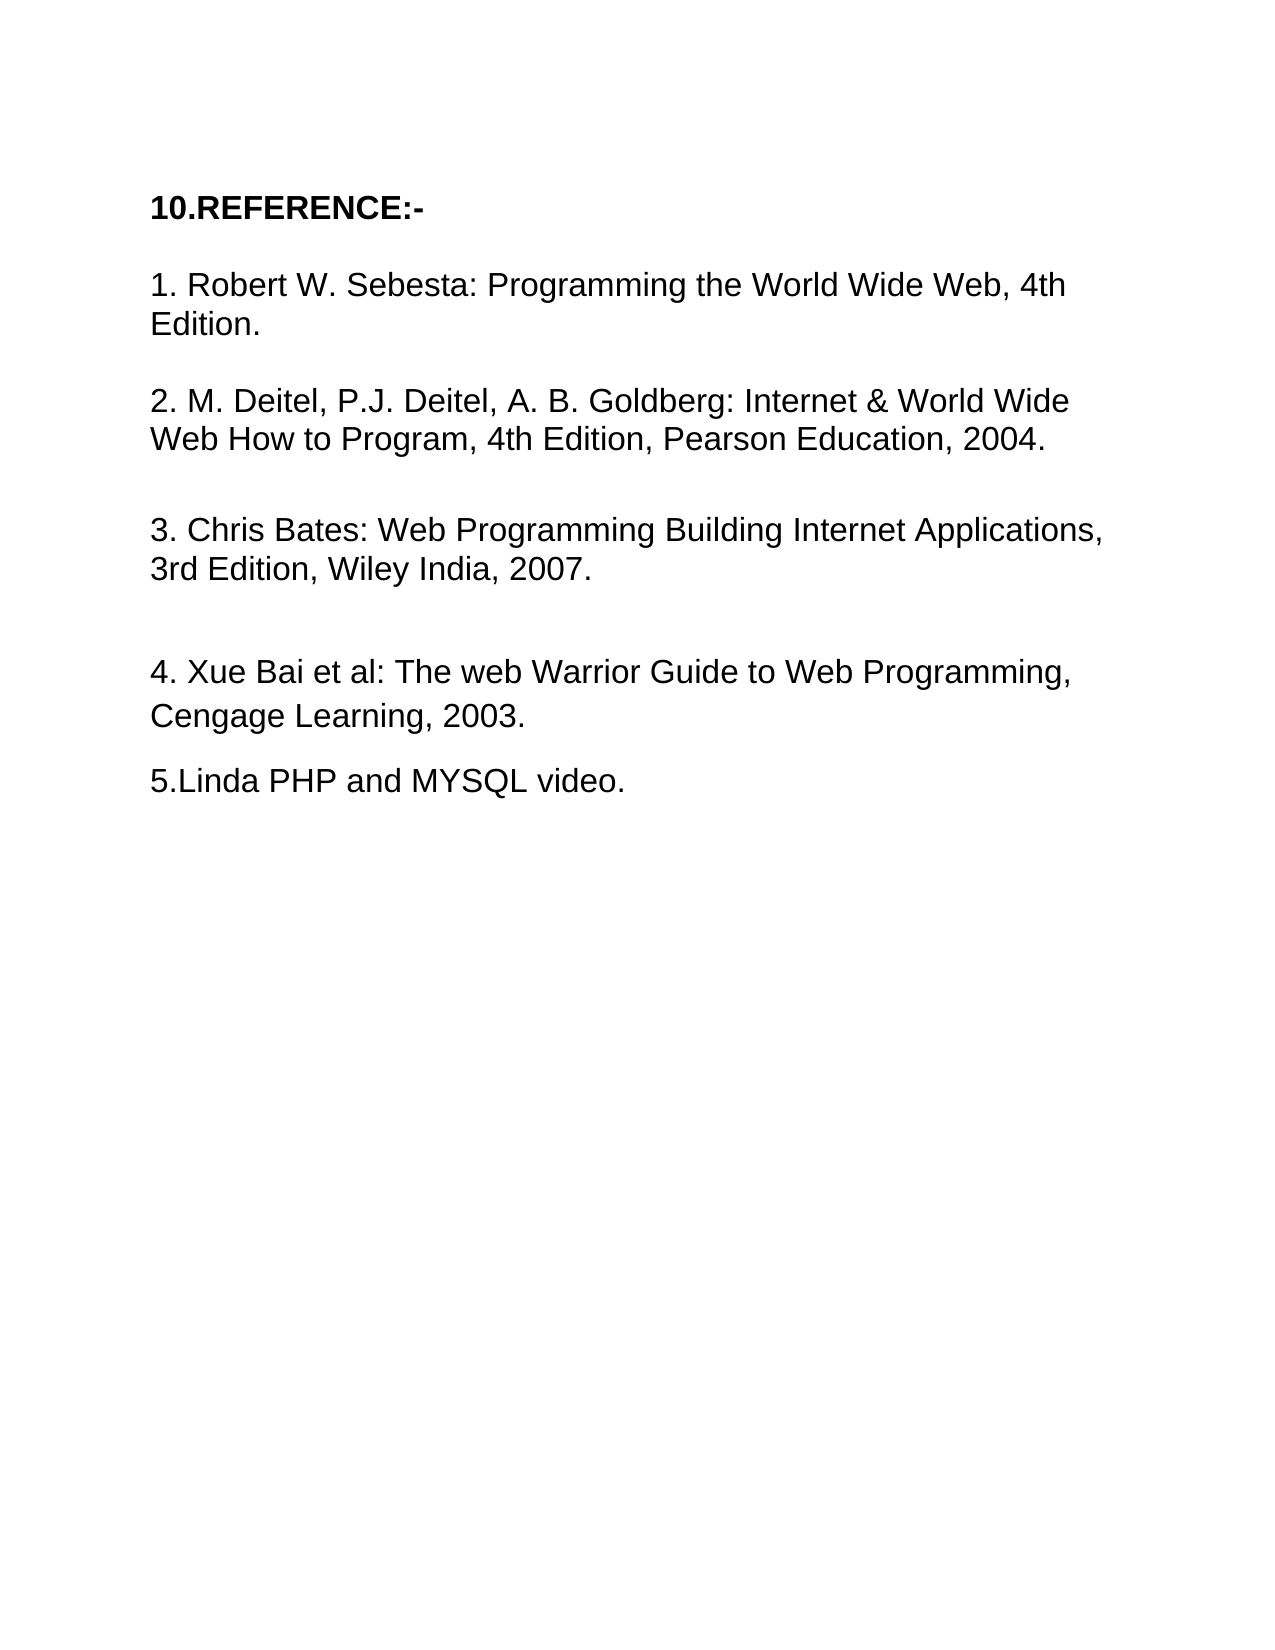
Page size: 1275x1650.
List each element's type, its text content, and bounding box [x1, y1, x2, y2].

text 5.Linda PHP and MYSQL video. [150, 762, 1125, 800]
text 1. Robert W. Sebesta: Programming the World Wide Web, 4th Edition. [150, 265, 1125, 342]
text 10.REFERENCE:- [150, 188, 1125, 227]
text 4. Xue Bai et al: The web Warrior Guide to Web Programming, Cengage Learning, 2003. [150, 652, 1125, 735]
text 3. Chris Bates: Web Programming Building Internet Applications, 3rd Edition, Wiley India, 2007. [150, 511, 1125, 587]
text 2. M. Deitel, P.J. Deitel, A. B. Goldberg: Internet & World Wide Web How to Program, 4th Edition, Pearson Education, 2004. [150, 381, 1125, 457]
